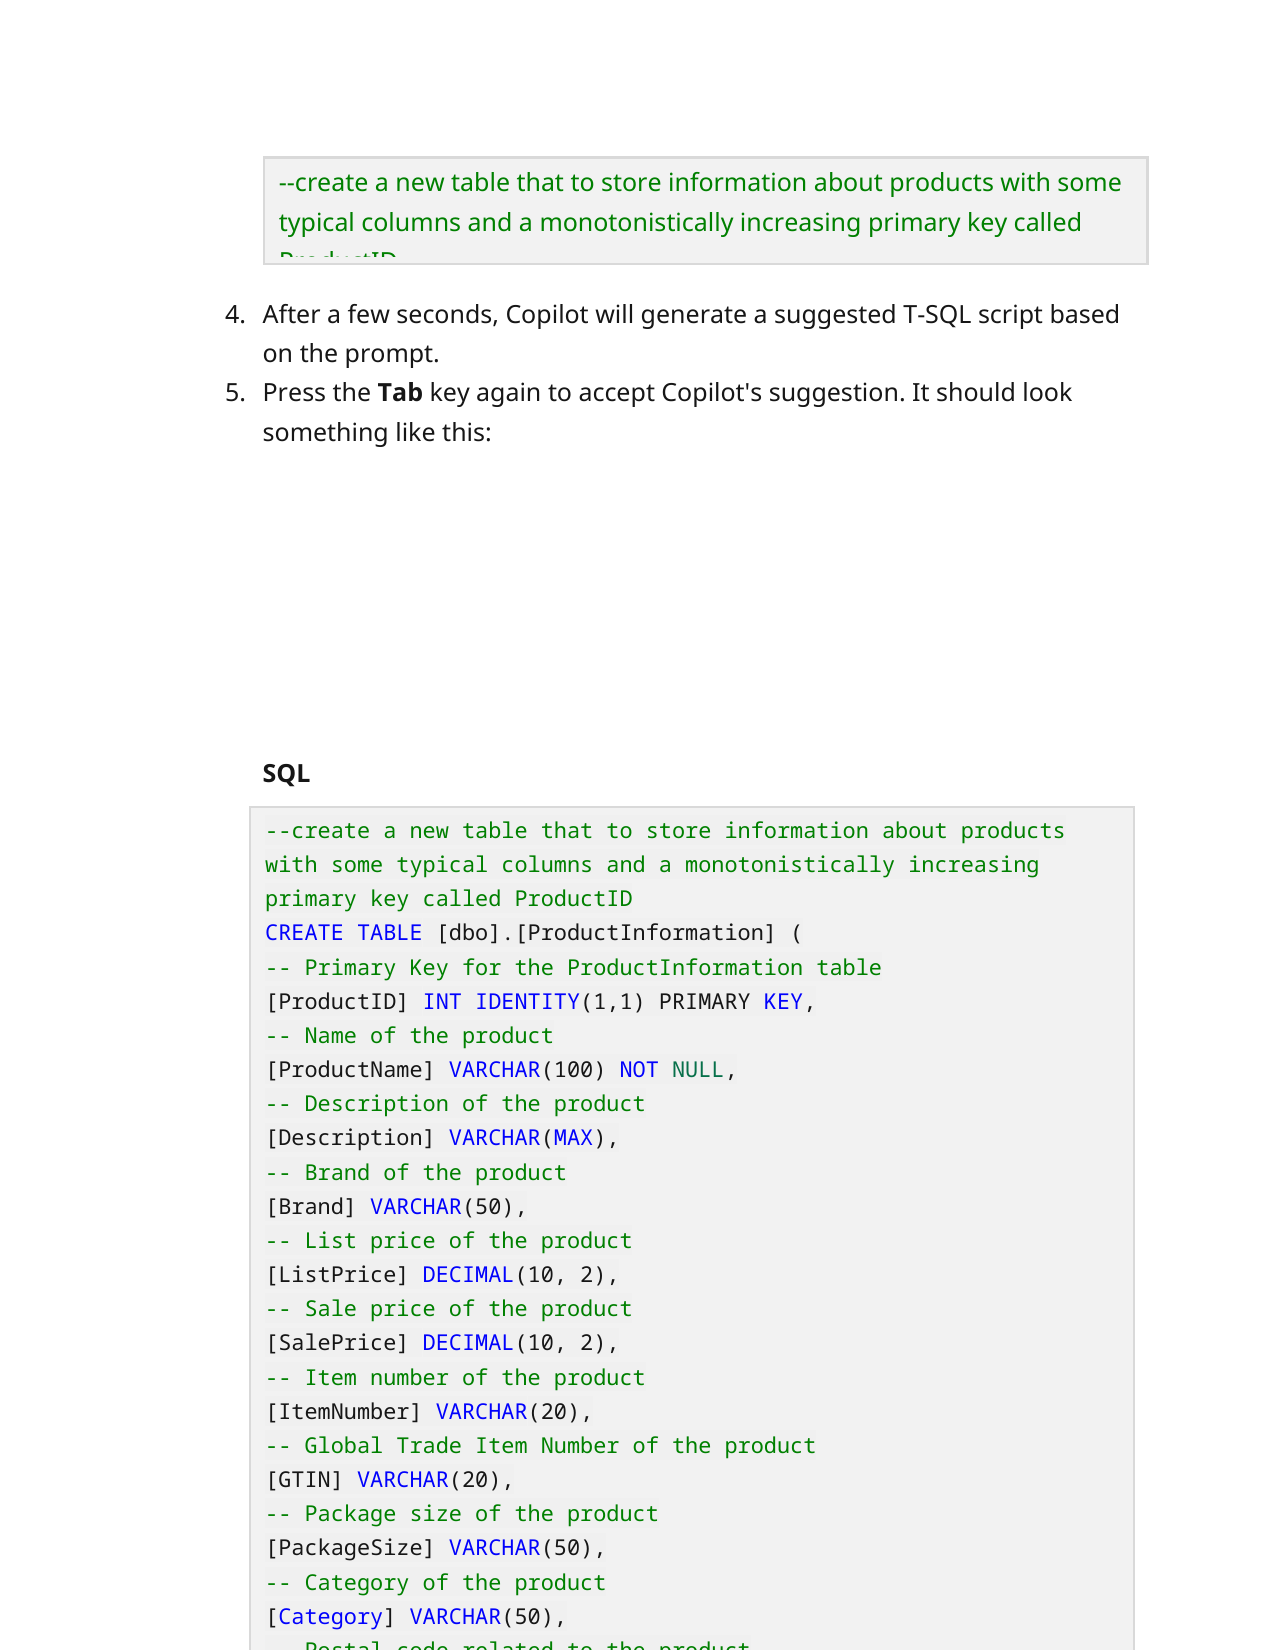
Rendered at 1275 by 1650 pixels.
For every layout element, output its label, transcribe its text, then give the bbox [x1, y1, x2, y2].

list After a few seconds, Copilot will generate a suggested T-SQL script based on the prompt. [225, 297, 1125, 370]
text SQL [262, 756, 1125, 790]
list Press the Tab key again to accept Copilot's suggestion. It should look something like this: [225, 375, 1125, 448]
